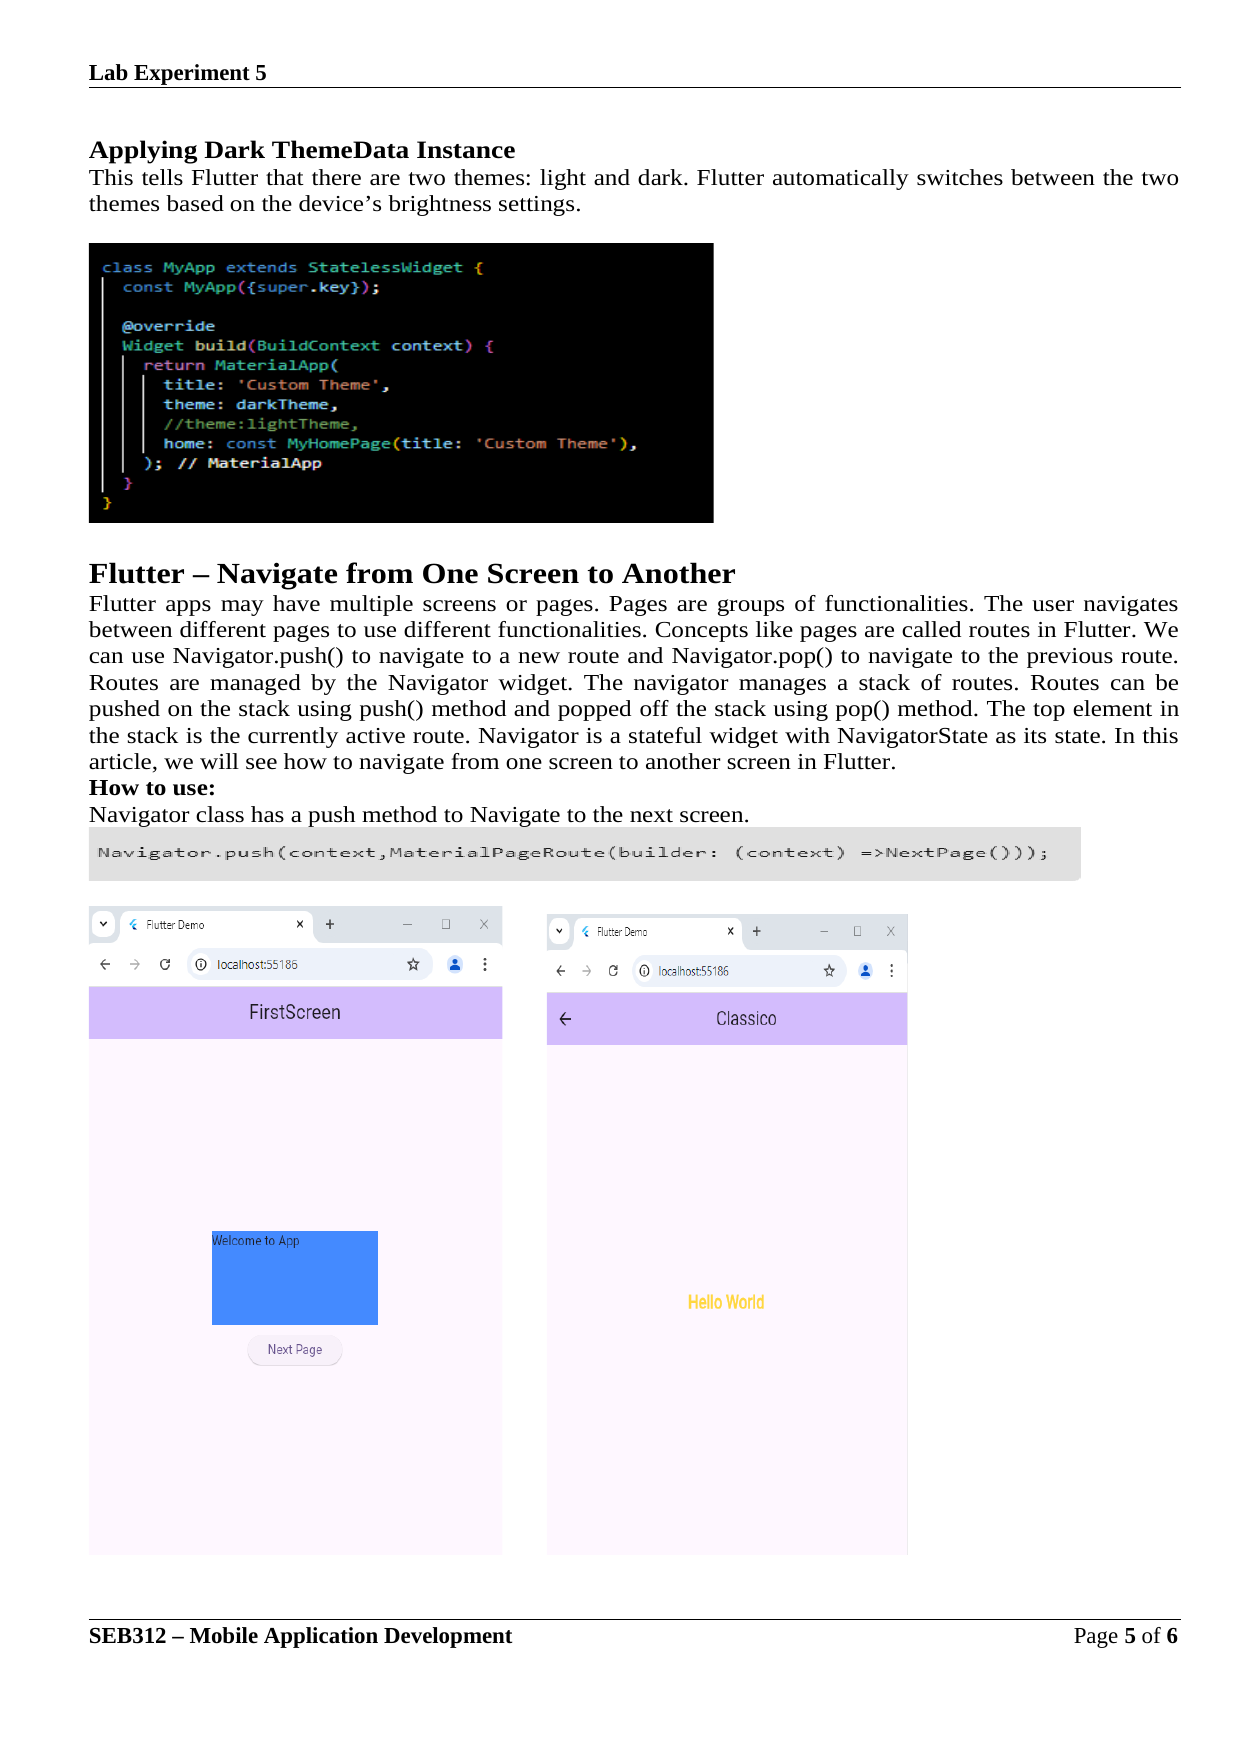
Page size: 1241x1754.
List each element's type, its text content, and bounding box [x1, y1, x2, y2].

picture [88, 243, 714, 523]
picture [88, 827, 1081, 881]
text Flutter – Navigate from One Screen to Another [89, 556, 1181, 590]
text This tells Flutter that there are two themes: light and dark. Flutter automatically switches between the two themes based on the device’s brightness settings. [89, 164, 1181, 217]
text Navigator class has a push method to Navigate to the next screen. [89, 801, 1181, 827]
text Flutter apps may have multiple screens or pages. Pages are groups of functionalities. The user navigates between different pages to use different functionalities. Concepts like pages are called routes in Flutter. We can use Navigator.push() to navigate to a new route and Navigator.pop() to navigate to the previous route. Routes are managed by the Navigator widget. The navigator manages a stack of routes. Routes can be pushed on the stack using push() method and popped off the stack using pop() method. The top element in the stack is the currently active route. Navigator is a stateful widget with NavigatorState as its state. In this article, we will see how to navigate from one screen to another screen in Flutter. [89, 590, 1181, 774]
picture [88, 906, 503, 1555]
text How to use: [89, 774, 1181, 801]
text Applying Dark ThemeData Instance [89, 135, 1181, 164]
picture [546, 914, 908, 1555]
